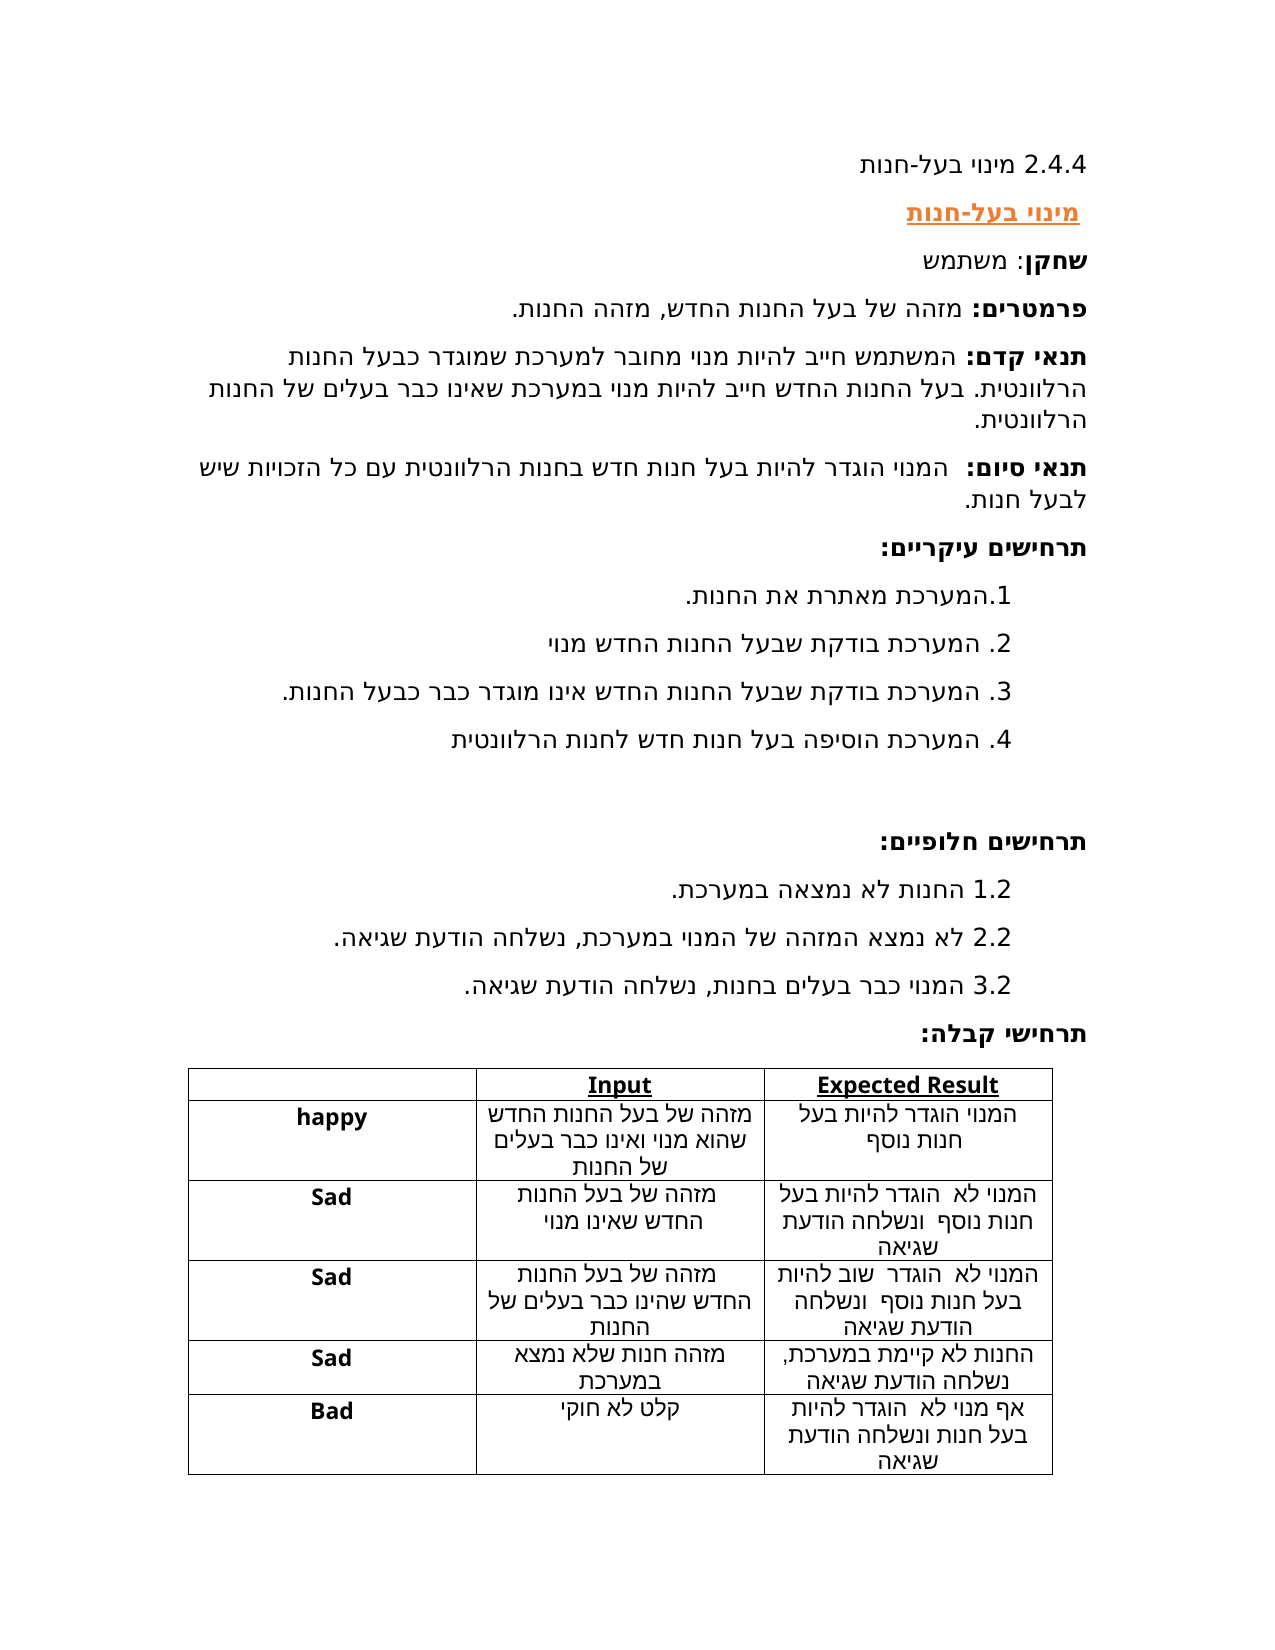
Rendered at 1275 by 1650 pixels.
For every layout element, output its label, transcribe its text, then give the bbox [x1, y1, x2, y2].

table_cell מזהה של בעל החנות החדש שהוא מנוי ואינו כבר בעלים של החנות [477, 1101, 764, 1180]
text 1.המערכת מאתרת את החנות. [187, 581, 1012, 610]
text 1.2 החנות לא נמצאה במערכת. [187, 875, 1087, 904]
table_cell happy [189, 1101, 476, 1180]
text 3.2 המנוי כבר בעלים בחנות, נשלחה הודעת שגיאה. [187, 972, 1087, 1001]
text תרחישי קבלה: [187, 1020, 1087, 1049]
table_cell מזהה חנות שלא נמצא במערכת [477, 1341, 764, 1394]
text תרחישים חלופיים: [187, 827, 1087, 856]
text תנאי סיום: המנוי הוגדר להיות בעל חנות חדש בחנות הרלוונטית עם כל הזכויות שיש לבעל חנות. [187, 453, 1087, 514]
table_cell המנוי לא הוגדר שוב להיות בעל חנות נוסף ונשלחה הודעת שגיאה [765, 1261, 1052, 1340]
table_cell Bad [189, 1395, 476, 1474]
table_cell Sad [189, 1341, 476, 1394]
table_cell המנוי לא הוגדר להיות בעל חנות נוסף ונשלחה הודעת שגיאה [765, 1181, 1052, 1260]
table_header Input [477, 1069, 764, 1100]
text 3. המערכת בודקת שבעל החנות החדש אינו מוגדר כבר כבעל החנות. [187, 677, 1012, 707]
text 2.4.4 מינוי בעל-חנות [187, 150, 1087, 179]
text פרמטרים: מזהה של בעל החנות החדש, מזהה החנות. [187, 294, 1087, 323]
table_cell מזהה של בעל החנות החדש שהינו כבר בעלים של החנות [477, 1261, 764, 1340]
table_cell החנות לא קיימת במערכת, נשלחה הודעת שגיאה [765, 1341, 1052, 1394]
text תנאי קדם: המשתמש חייב להיות מנוי מחובר למערכת שמוגדר כבעל החנות הרלוונטית. בעל החנות החדש חייב להיות מנוי במערכת שאינו כבר בעלים של החנות הרלוונטית. [187, 342, 1087, 434]
text תרחישים עיקריים: [187, 533, 1087, 562]
table_cell קלט לא חוקי [477, 1395, 764, 1474]
text 2.2 לא נמצא המזהה של המנוי במערכת, נשלחה הודעת שגיאה. [187, 923, 1087, 953]
table_header [189, 1069, 476, 1100]
table_cell מזהה של בעל החנות החדש שאינו מנוי [477, 1181, 764, 1260]
table_header Expected Result [765, 1069, 1052, 1100]
table_cell אף מנוי לא הוגדר להיות בעל חנות ונשלחה הודעת שגיאה [765, 1395, 1052, 1474]
text 4. המערכת הוסיפה בעל חנות חדש לחנות הרלוונטית [187, 726, 1012, 755]
table_cell Sad [189, 1181, 476, 1260]
table_cell המנוי הוגדר להיות בעל חנות נוסף [765, 1101, 1052, 1180]
table_cell Sad [189, 1261, 476, 1340]
text שחקן: משתמש [187, 246, 1087, 275]
text 2. המערכת בודקת שבעל החנות החדש מנוי [187, 629, 1012, 658]
list מינוי בעל-חנות [187, 198, 1087, 227]
